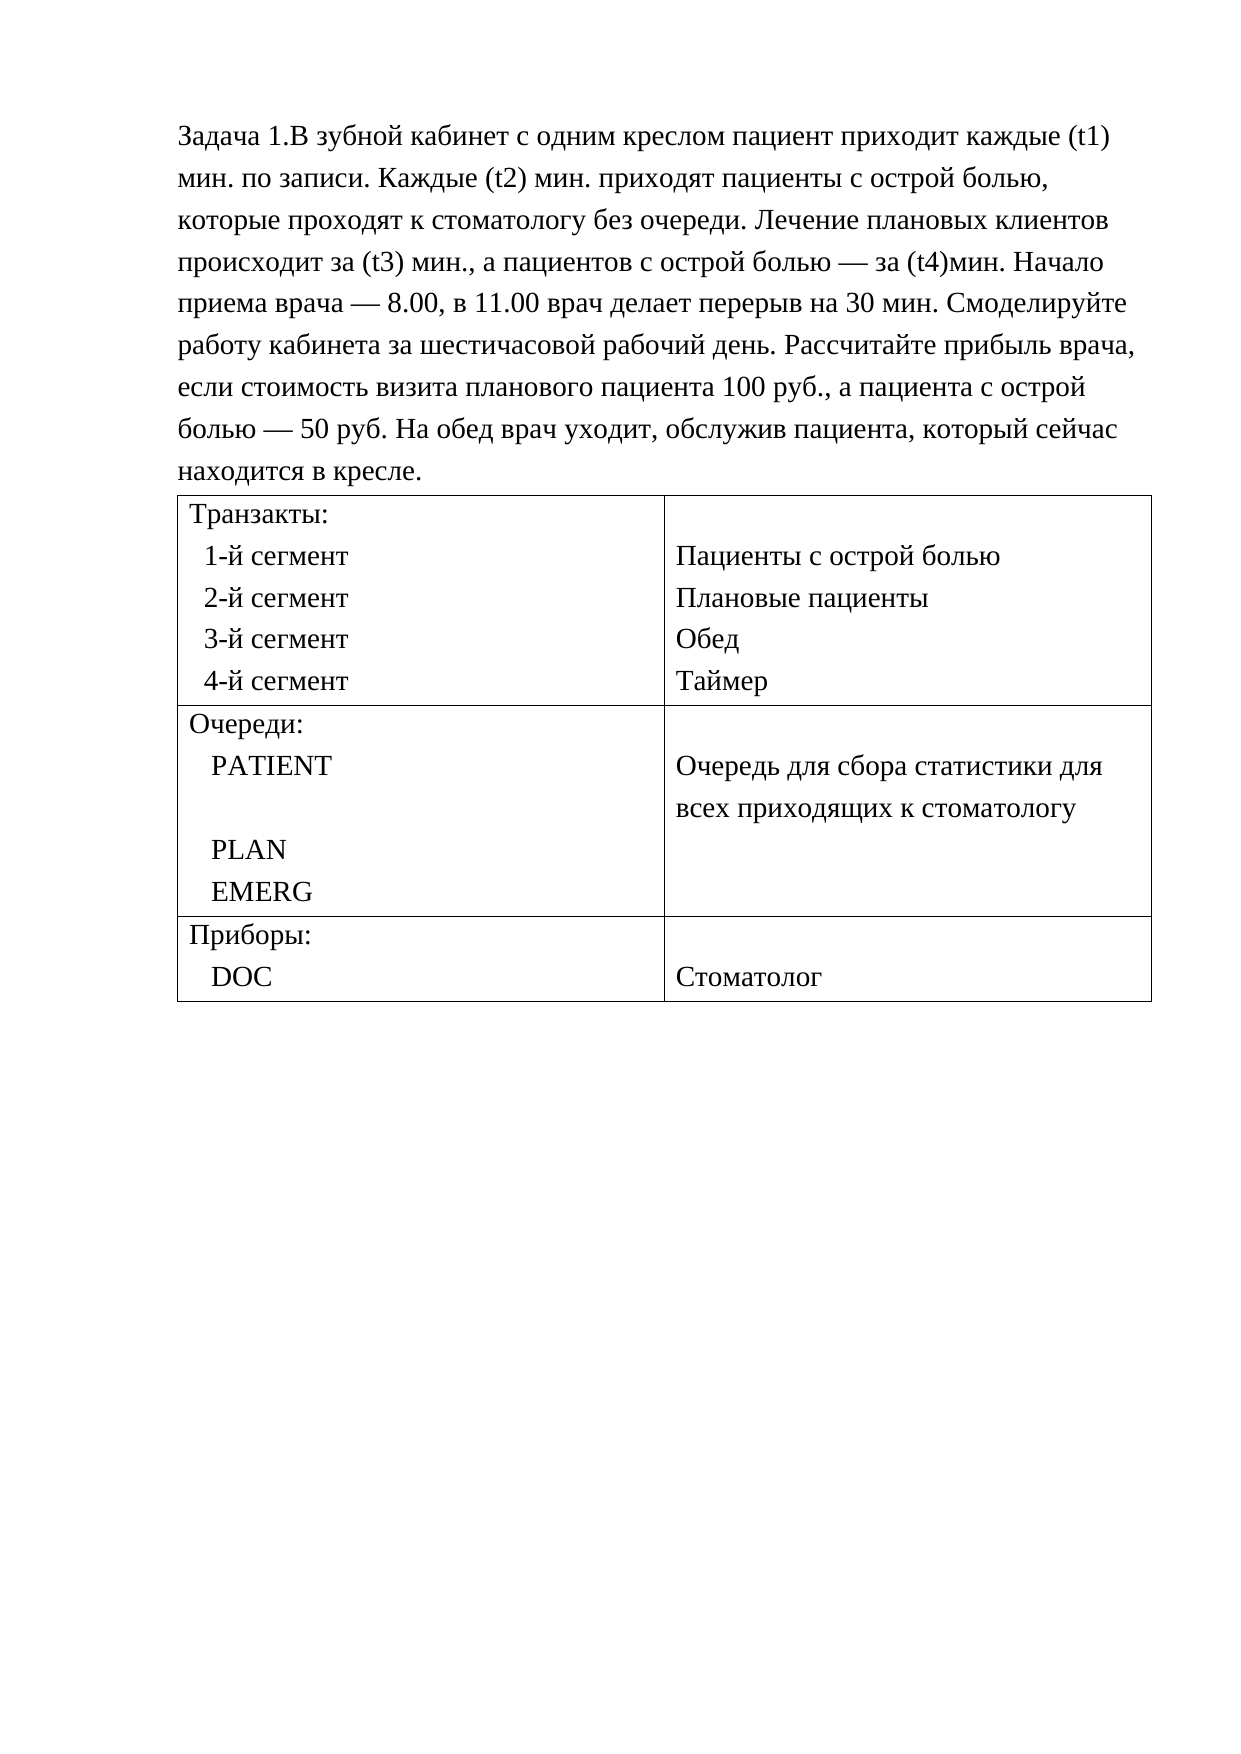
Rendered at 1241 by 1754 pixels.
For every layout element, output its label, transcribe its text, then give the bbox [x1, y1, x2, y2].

table_header Пациенты с острой болью Плановые пациенты Обед Таймер [665, 496, 1151, 705]
text Задача 1.В зубной кабинет с одним креслом пациент приходит каждые (t1) мин. по записи. Каждые (t2) мин. приходят пациенты с острой болью, которые проходят к стоматологу без очереди. Лечение плановых клиентов происходит за (t3) мин., а пациентов с острой болью — за (t4)мин. Начало приема врача — 8.00, в 11.00 врач делает перерыв на 30 мин. Смоделируйте работу кабинета за шестичасовой рабочий день. Рассчитайте прибыль врача, если стоимость визита планового пациента 100 руб., а пациента с острой болью — 50 руб. На обед врач уходит, обслужив пациента, который сейчас находится в кресле. [177, 118, 1152, 487]
table_cell Очередь для сбора статистики для всех приходящих к стоматологу [665, 706, 1151, 916]
table_cell Очереди: PATIENT PLAN EMERG [178, 706, 664, 916]
table_header Транзакты: 1-й сегмент 2-й сегмент 3-й сегмент 4-й сегмент [178, 496, 664, 705]
table_cell Приборы: DOC [178, 917, 664, 1001]
table_cell Стоматолог [665, 917, 1151, 1001]
